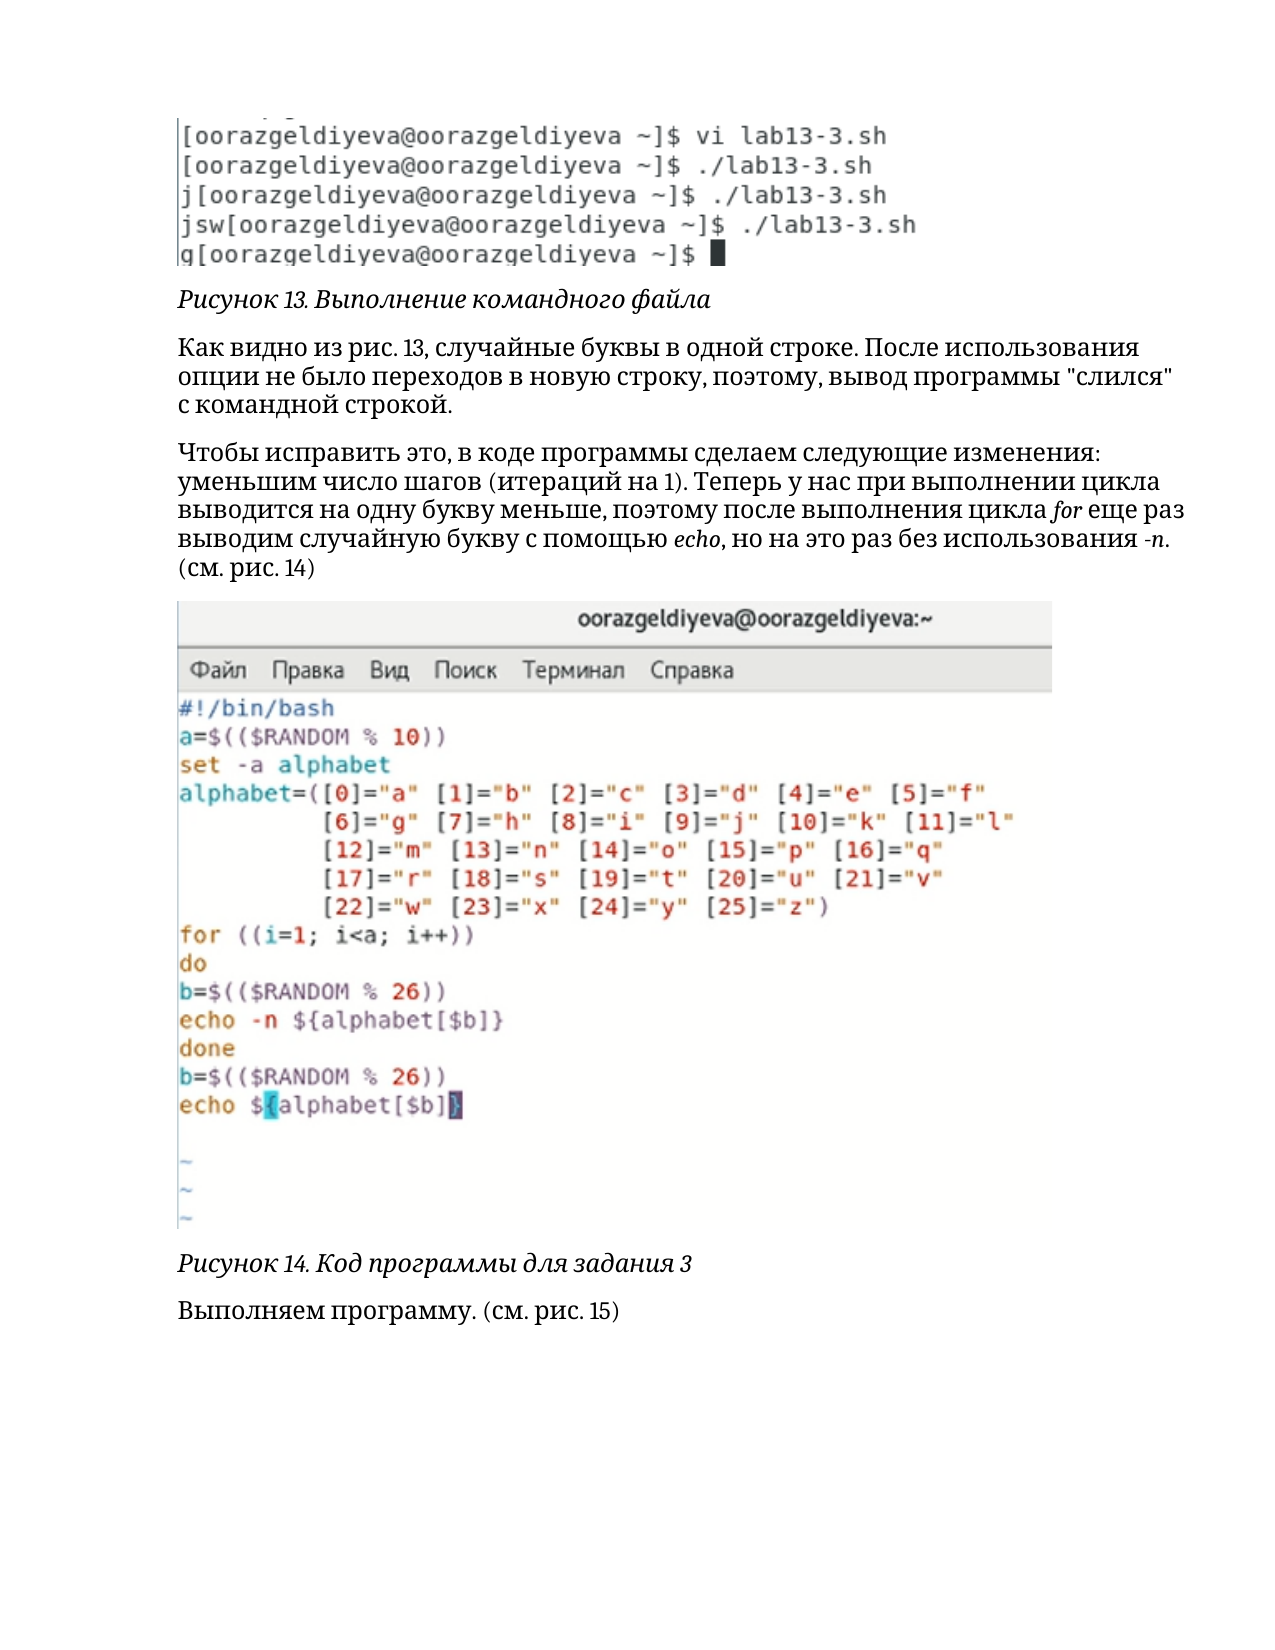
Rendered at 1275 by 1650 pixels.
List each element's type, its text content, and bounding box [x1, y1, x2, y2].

text Рисунок 13. Выполнение командного файла [177, 286, 1186, 315]
text Как видно из рис. 13, случайные буквы в одной строке. После использования опции не было переходов в новую строку, поэтому, вывод программы "слился" с командной строкой. [177, 334, 1186, 420]
text Рисунок 14. Код программы для задания 3 [177, 1249, 1186, 1278]
picture [177, 601, 1053, 1229]
text Чтобы исправить это, в коде программы сделаем следующие изменения: уменьшим число шагов (итераций на 1). Теперь у нас при выполнении цикла выводится на одну букву меньше, поэтому после выполнения цикла for еще раз выводим случайную букву с помощью echo, но на это раз без использования -n. (см. рис. 14) [177, 439, 1186, 582]
picture [177, 118, 1053, 266]
text Выполняем программу. (см. рис. 15) [177, 1297, 1186, 1326]
